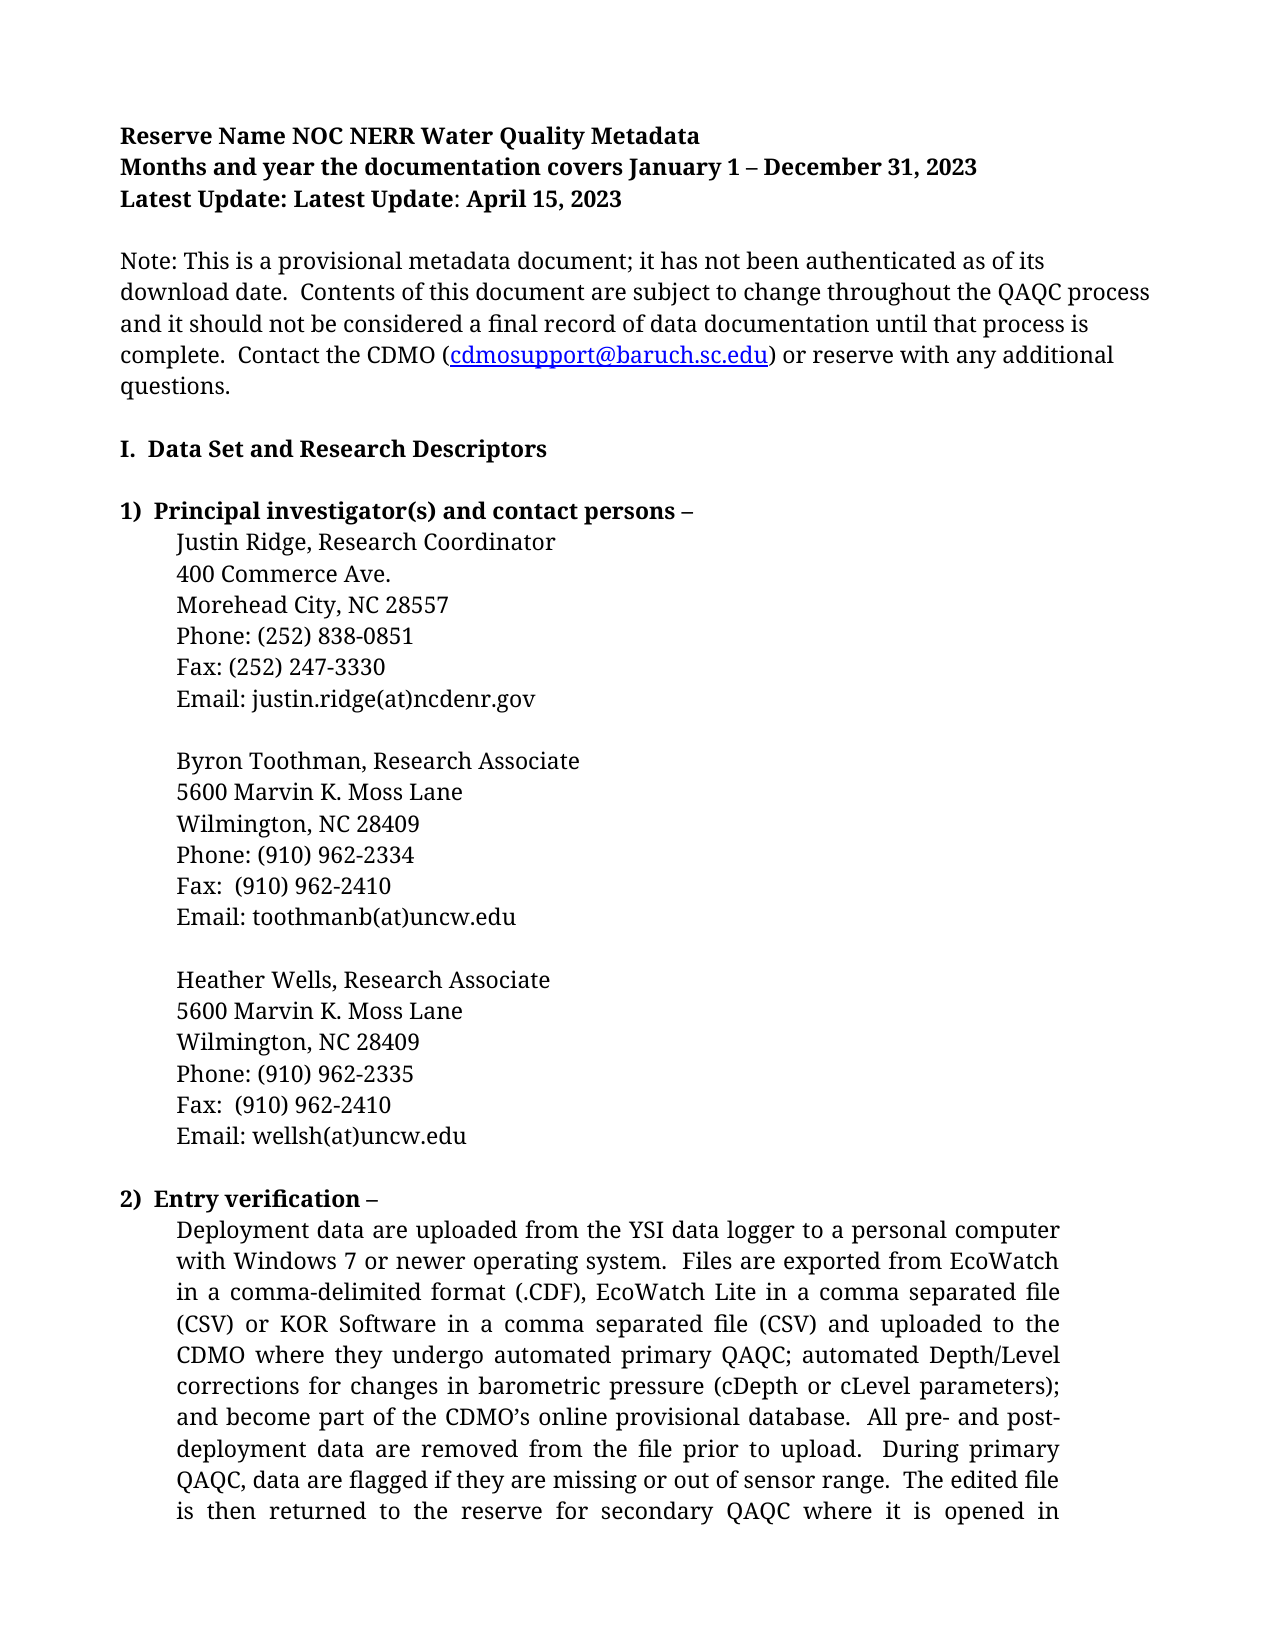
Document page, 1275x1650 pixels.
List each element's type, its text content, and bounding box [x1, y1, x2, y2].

text Byron Toothman, Research Associate [176, 745, 1155, 776]
text Heather Wells, Research Associate [176, 964, 1155, 995]
text Justin Ridge, Research Coordinator [176, 526, 1155, 557]
text 2) Entry verification – [120, 1182, 1155, 1214]
text Morehead City, NC 28557 [176, 589, 1155, 620]
text Wilmington, NC 28409 [176, 807, 1155, 839]
text Email: toothmanb(at)uncw.edu [176, 901, 1155, 932]
text 1) Principal investigator(s) and contact persons – [120, 495, 1155, 526]
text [176, 1214, 1061, 1526]
text Wilmington, NC 28409 [176, 1026, 1155, 1057]
text Phone: (252) 838-0851 [176, 620, 1155, 651]
text I. Data Set and Research Descriptors [120, 432, 1155, 464]
text 5600 Marvin K. Moss Lane [176, 776, 1155, 807]
text Fax: (252) 247-3330 [176, 651, 1155, 682]
text Note: This is a provisional metadata document; it has not been authenticated as of its download date. Contents of this document are subject to change throughout the QAQC process and it should not be considered a final record of data documentation until that process is complete. Contact the CDMO (cdmosupport@baruch.sc.edu) or reserve with any additional questions. [120, 245, 1155, 401]
text Email: wellsh(at)uncw.edu [176, 1120, 1155, 1151]
text Email: justin.ridge(at)ncdenr.gov [176, 682, 1155, 714]
text Phone: (910) 962-2335 [176, 1057, 1155, 1089]
text 400 Commerce Ave. [176, 557, 1155, 589]
text Fax: (910) 962-2410 [176, 870, 1155, 901]
text 5600 Marvin K. Moss Lane [176, 995, 1155, 1026]
text Latest Update: Latest Update: April 15, 2023 [120, 182, 1155, 214]
text Phone: (910) 962-2334 [176, 839, 1155, 870]
text Months and year the documentation covers January 1 – December 31, 2023 [120, 151, 1155, 182]
text Reserve Name NOC NERR Water Quality Metadata [120, 120, 1155, 151]
text Fax: (910) 962-2410 [176, 1089, 1155, 1120]
